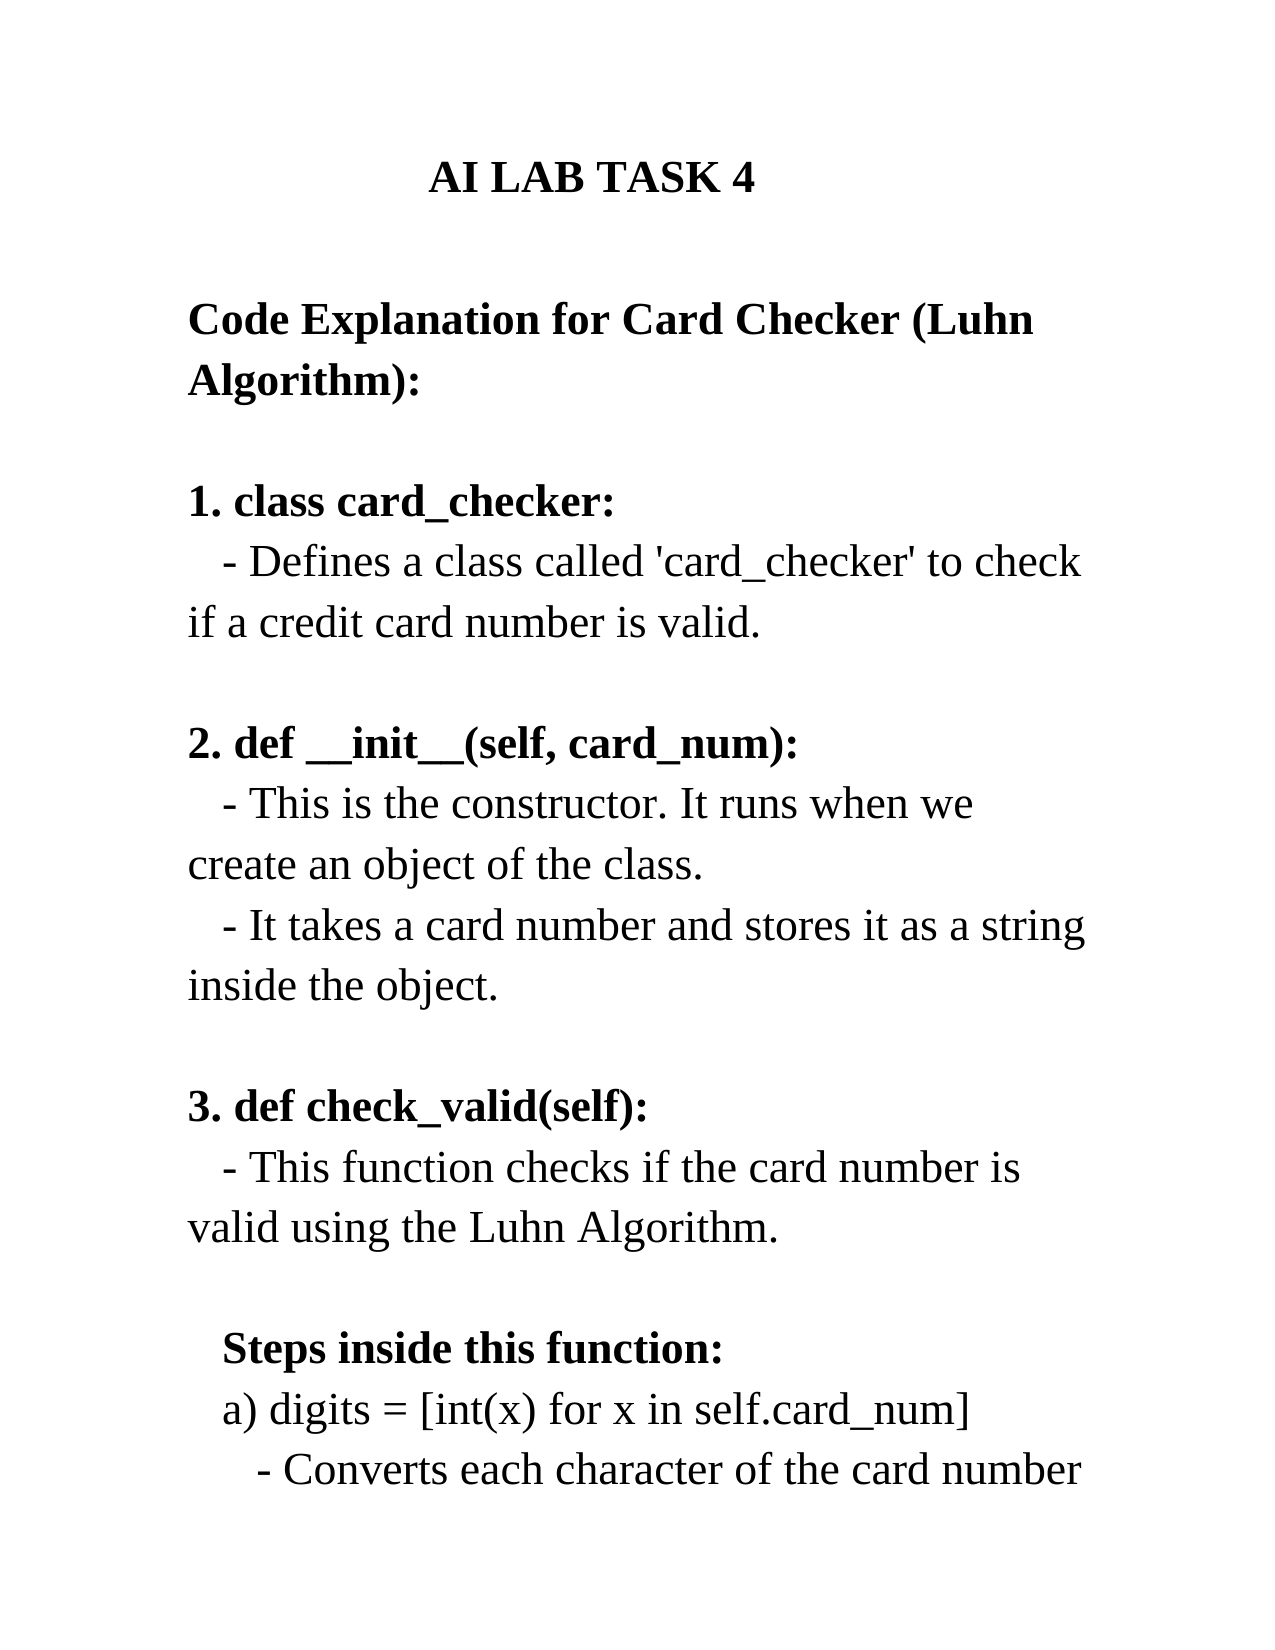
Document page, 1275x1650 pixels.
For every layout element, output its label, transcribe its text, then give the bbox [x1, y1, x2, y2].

text AI LAB TASK 4 [187, 150, 1087, 203]
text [187, 231, 1087, 1494]
